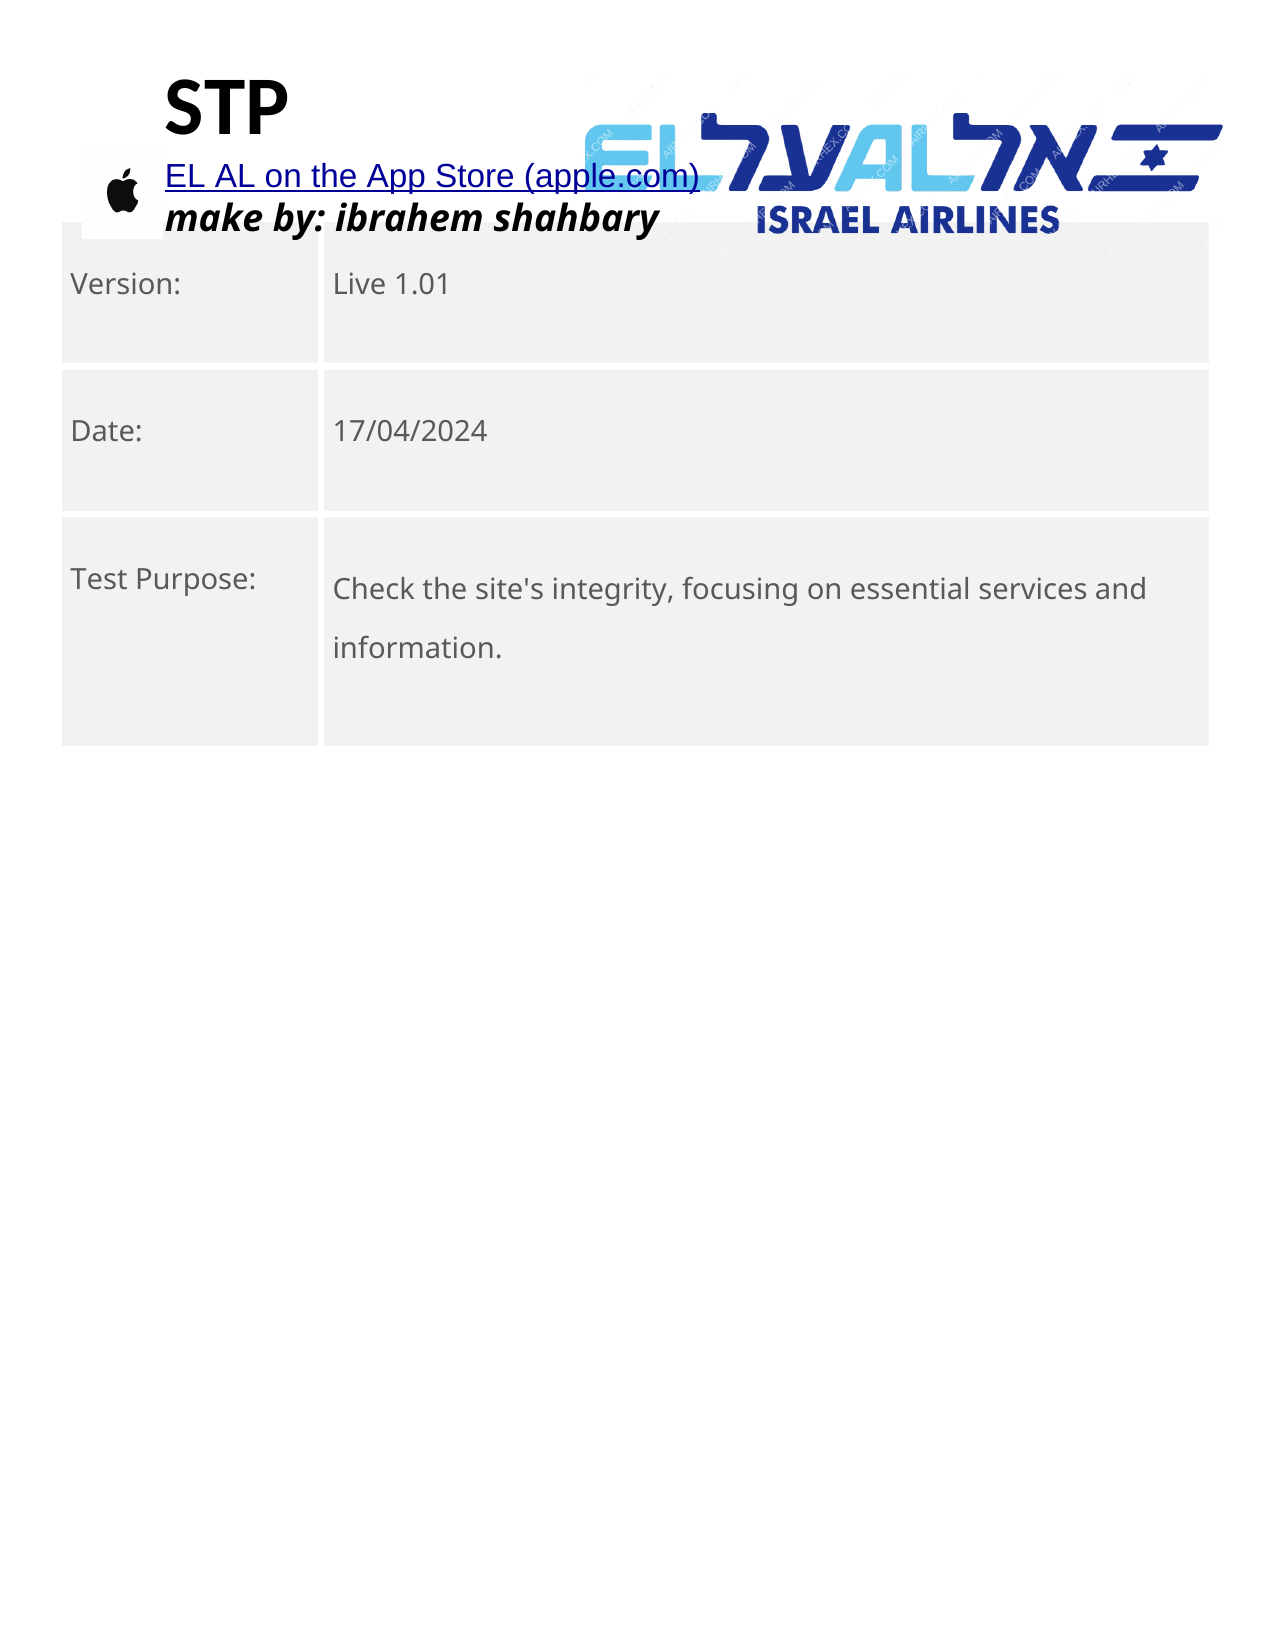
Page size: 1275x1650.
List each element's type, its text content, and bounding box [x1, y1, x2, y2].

table_cell Test Purpose: [62, 517, 318, 746]
table_header Version: [62, 222, 318, 363]
picture [582, 74, 1224, 259]
picture [582, 171, 586, 185]
table_cell Check the site's integrity, focusing on essential services and information. [324, 517, 1209, 746]
picture [82, 146, 163, 239]
table_header Live 1.01 [324, 222, 1209, 363]
table_cell 17/04/2024 [324, 370, 1209, 511]
picture [586, 215, 593, 227]
table_cell Date: [62, 370, 318, 511]
